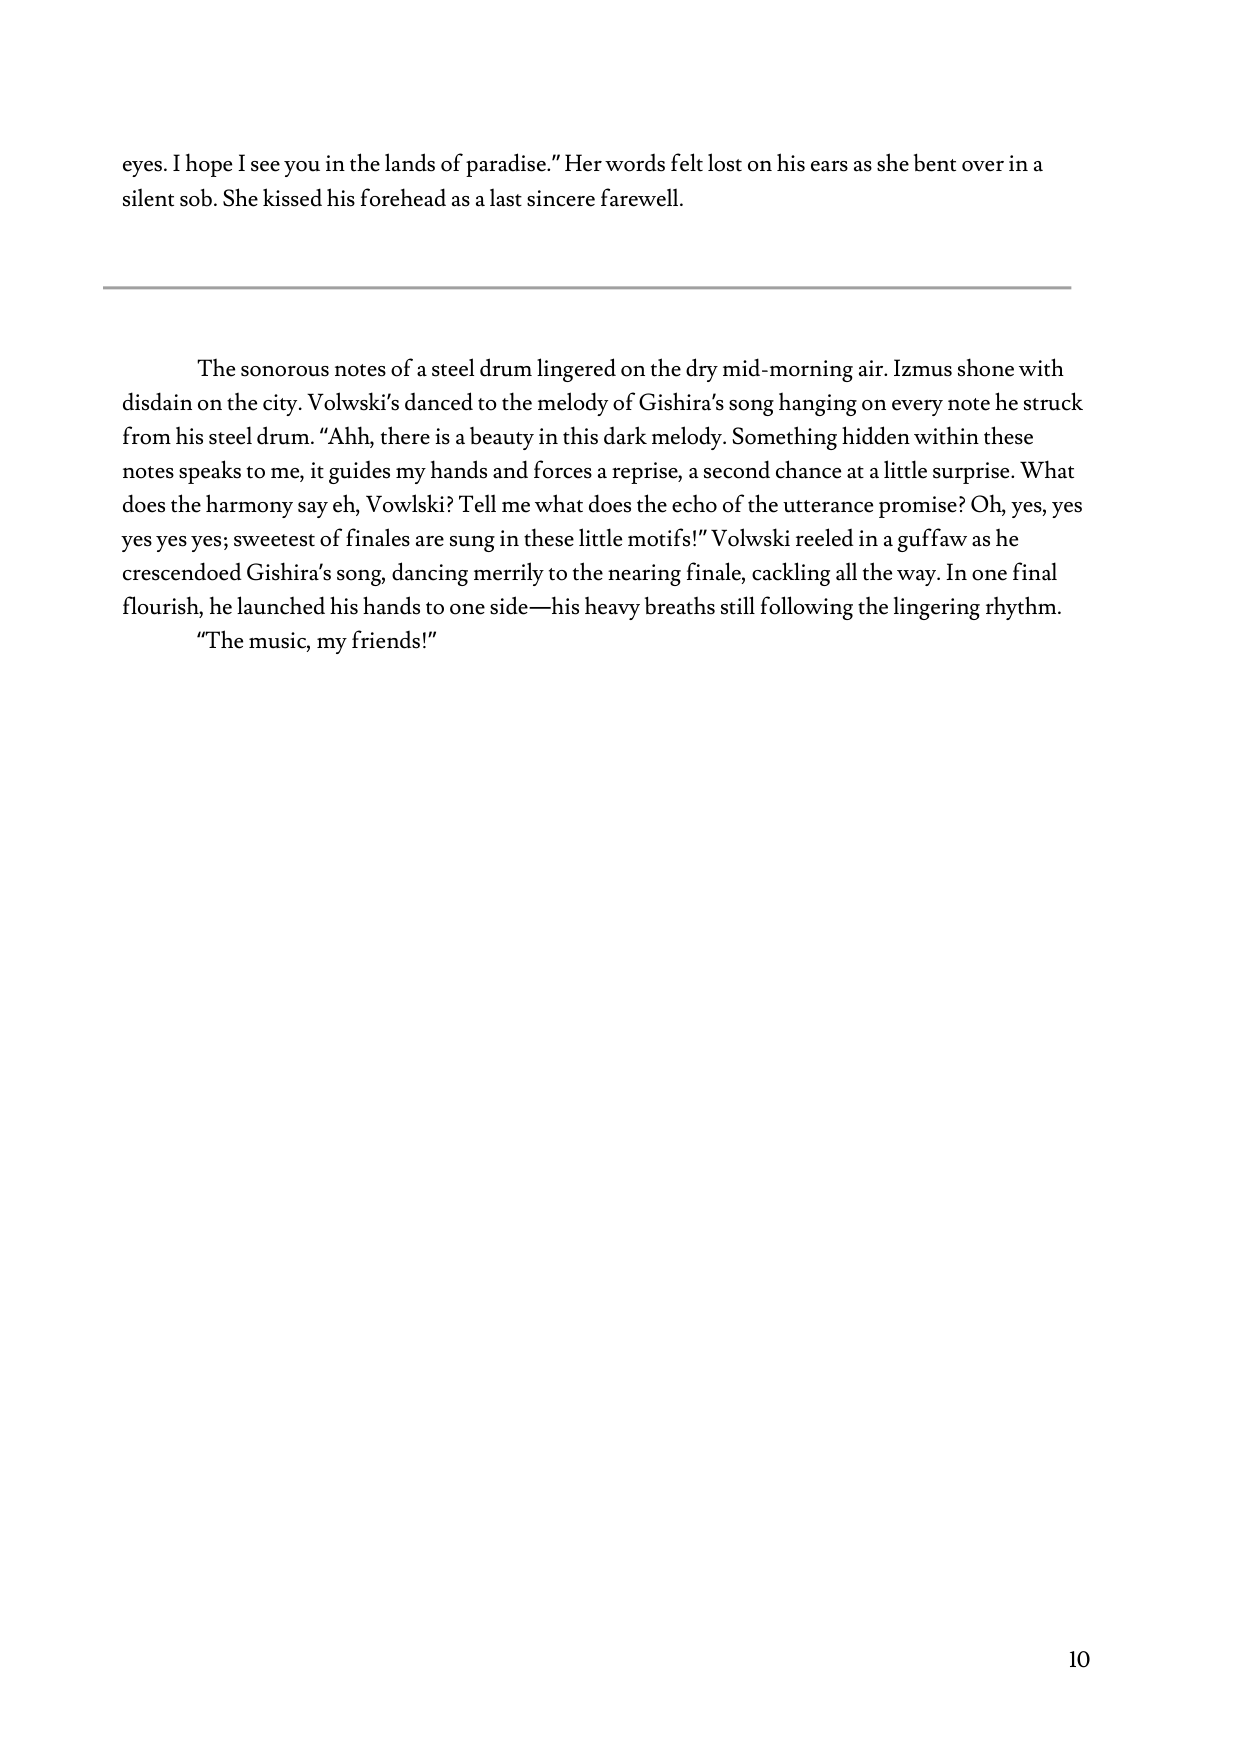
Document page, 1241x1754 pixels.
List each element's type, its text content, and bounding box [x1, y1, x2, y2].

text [122, 150, 1090, 214]
text The sonorous notes of a steel drum lingered on the dry mid-morning air. Izmus shone with disdain on the city. Volwski’s danced to the melody of Gishira’s song hanging on every note he struck from his steel drum. “Ahh, there is a beauty in this dark melody. Something hidden within these notes speaks to me, it guides my hands and forces a reprise, a second chance at a little surprise. What does the harmony say eh, Vowlski? Tell me what does the echo of the utterance promise? Oh, yes, yes yes yes yes; sweetest of finales are sung in these little motifs!” Volwski reeled in a guffaw as he crescendoed Gishira’s song, dancing merrily to the nearing finale, cackling all the way. In one final flourish, he launched his hands to one side—his heavy breaths still following the lingering rhythm. [122, 354, 1090, 622]
text “The music, my friends!” [122, 627, 1090, 657]
